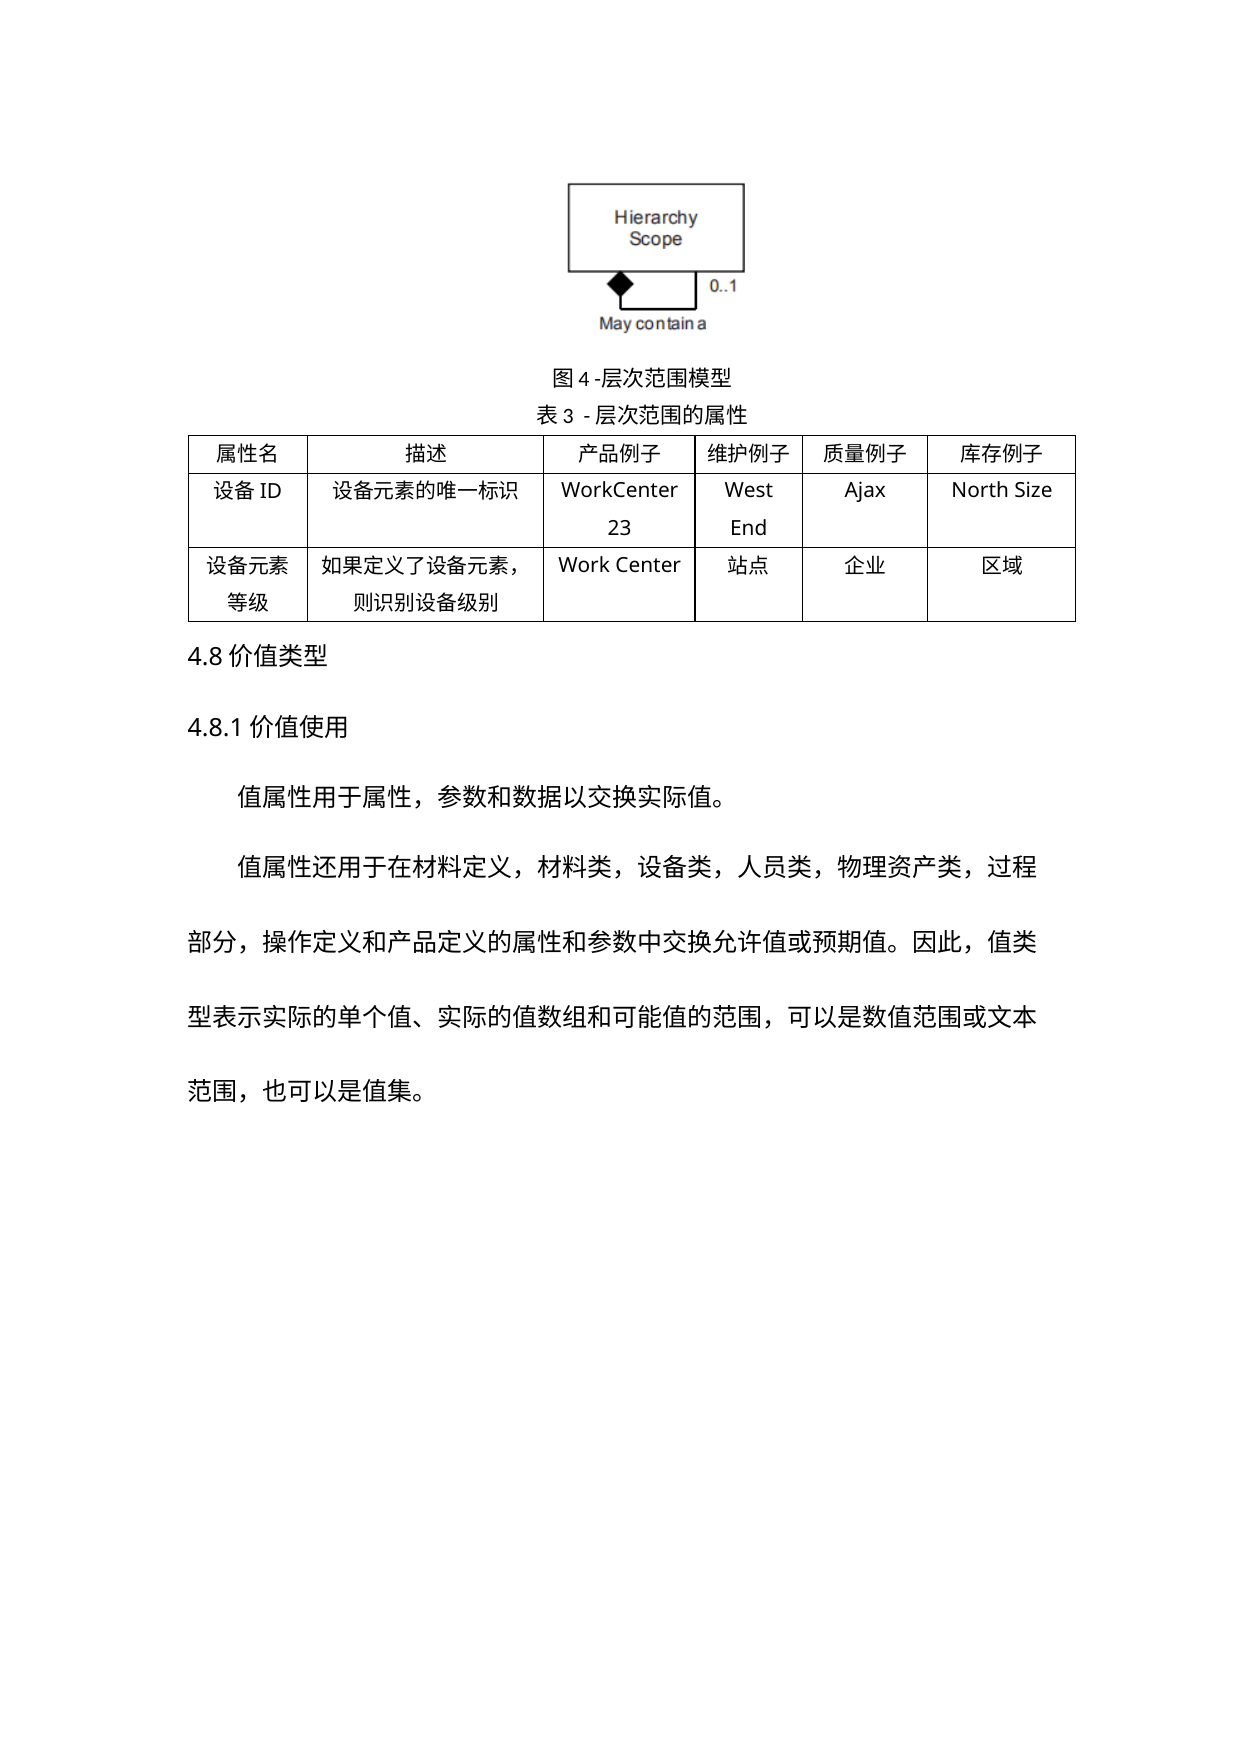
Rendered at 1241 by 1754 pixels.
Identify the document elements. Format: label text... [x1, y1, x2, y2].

table_cell 设备元素的唯一标识 [308, 474, 543, 547]
table_cell 设备ID [189, 474, 307, 547]
table_header 库存例子 [928, 436, 1075, 472]
table_cell WorkCenter23 [544, 474, 694, 547]
table_header 描述 [308, 436, 543, 472]
text 值属性还用于在材料定义，材料类，设备类，人员类，物理资产类，过程部分，操作定义和产品定义的属性和参数中交换允许值或预期值。因此，值类型表示实际的单个值、实际的值数组和可能值的范围，可以是数值范围或文本范围，也可以是值集。 [187, 833, 1053, 1122]
table_cell 区域 [928, 548, 1075, 621]
table_cell North Size [928, 474, 1075, 547]
text 4.8.1价值使用 [187, 693, 1053, 758]
text 4.8价值类型 [187, 622, 1053, 687]
table_cell Ajax [803, 474, 927, 547]
table_cell 站点 [696, 548, 802, 621]
picture [465, 162, 819, 347]
table_cell 设备元素等级 [189, 548, 307, 621]
table_cell West End [696, 474, 802, 547]
table_cell 企业 [803, 548, 927, 621]
table_header 产品例子 [544, 436, 694, 472]
table_cell Work Center [544, 548, 694, 621]
table_header 质量例子 [803, 436, 927, 472]
text 表3 - 层次范围的属性 [187, 398, 1053, 431]
table_header 属性名 [189, 436, 307, 472]
table_header 维护例子 [696, 436, 802, 472]
text 图4 -层次范围模型 [187, 361, 1053, 393]
table_cell 如果定义了设备元素，则识别设备级别 [308, 548, 543, 621]
text 值属性用于属性，参数和数据以交换实际值。 [187, 763, 1053, 828]
